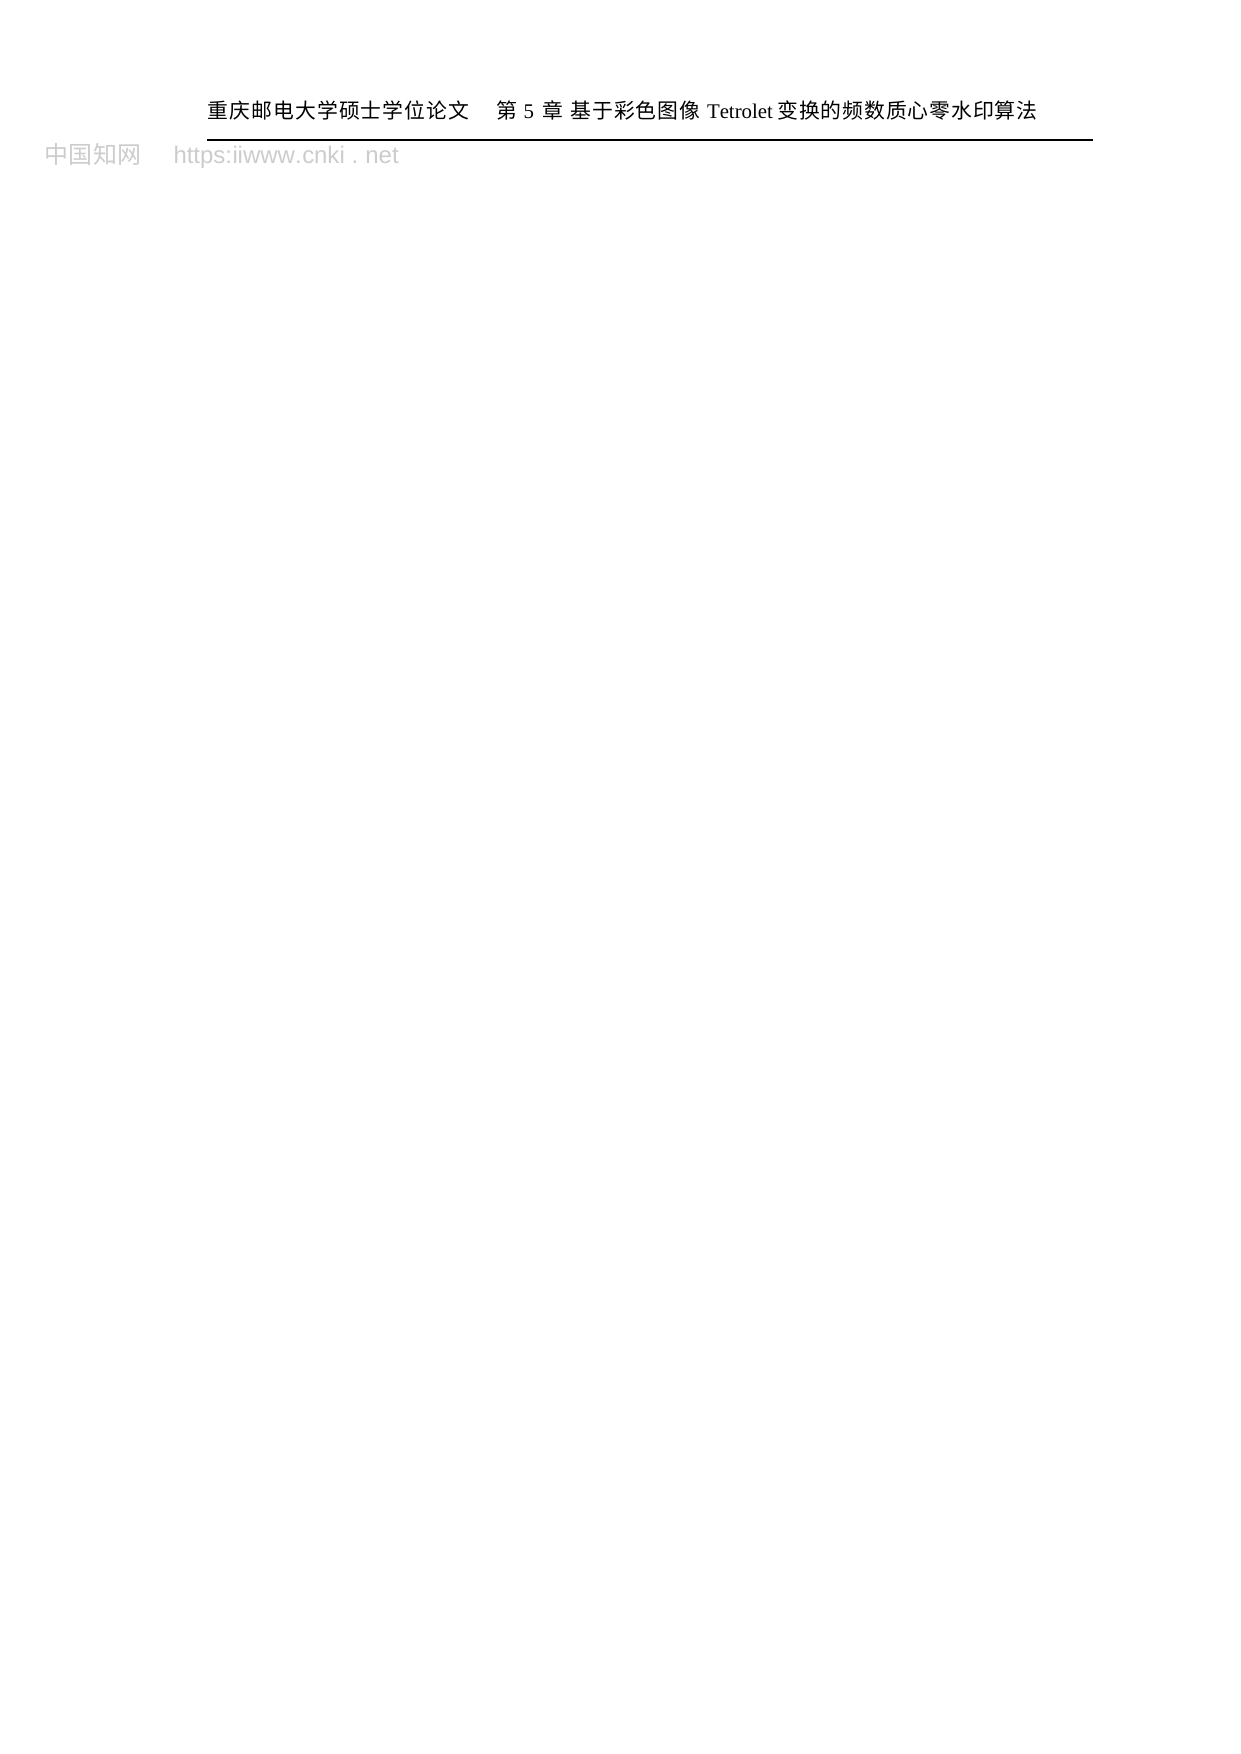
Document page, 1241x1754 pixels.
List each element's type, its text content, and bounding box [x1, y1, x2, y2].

text 中国知网 https:iiwww.cnki . net [44, 142, 1093, 168]
